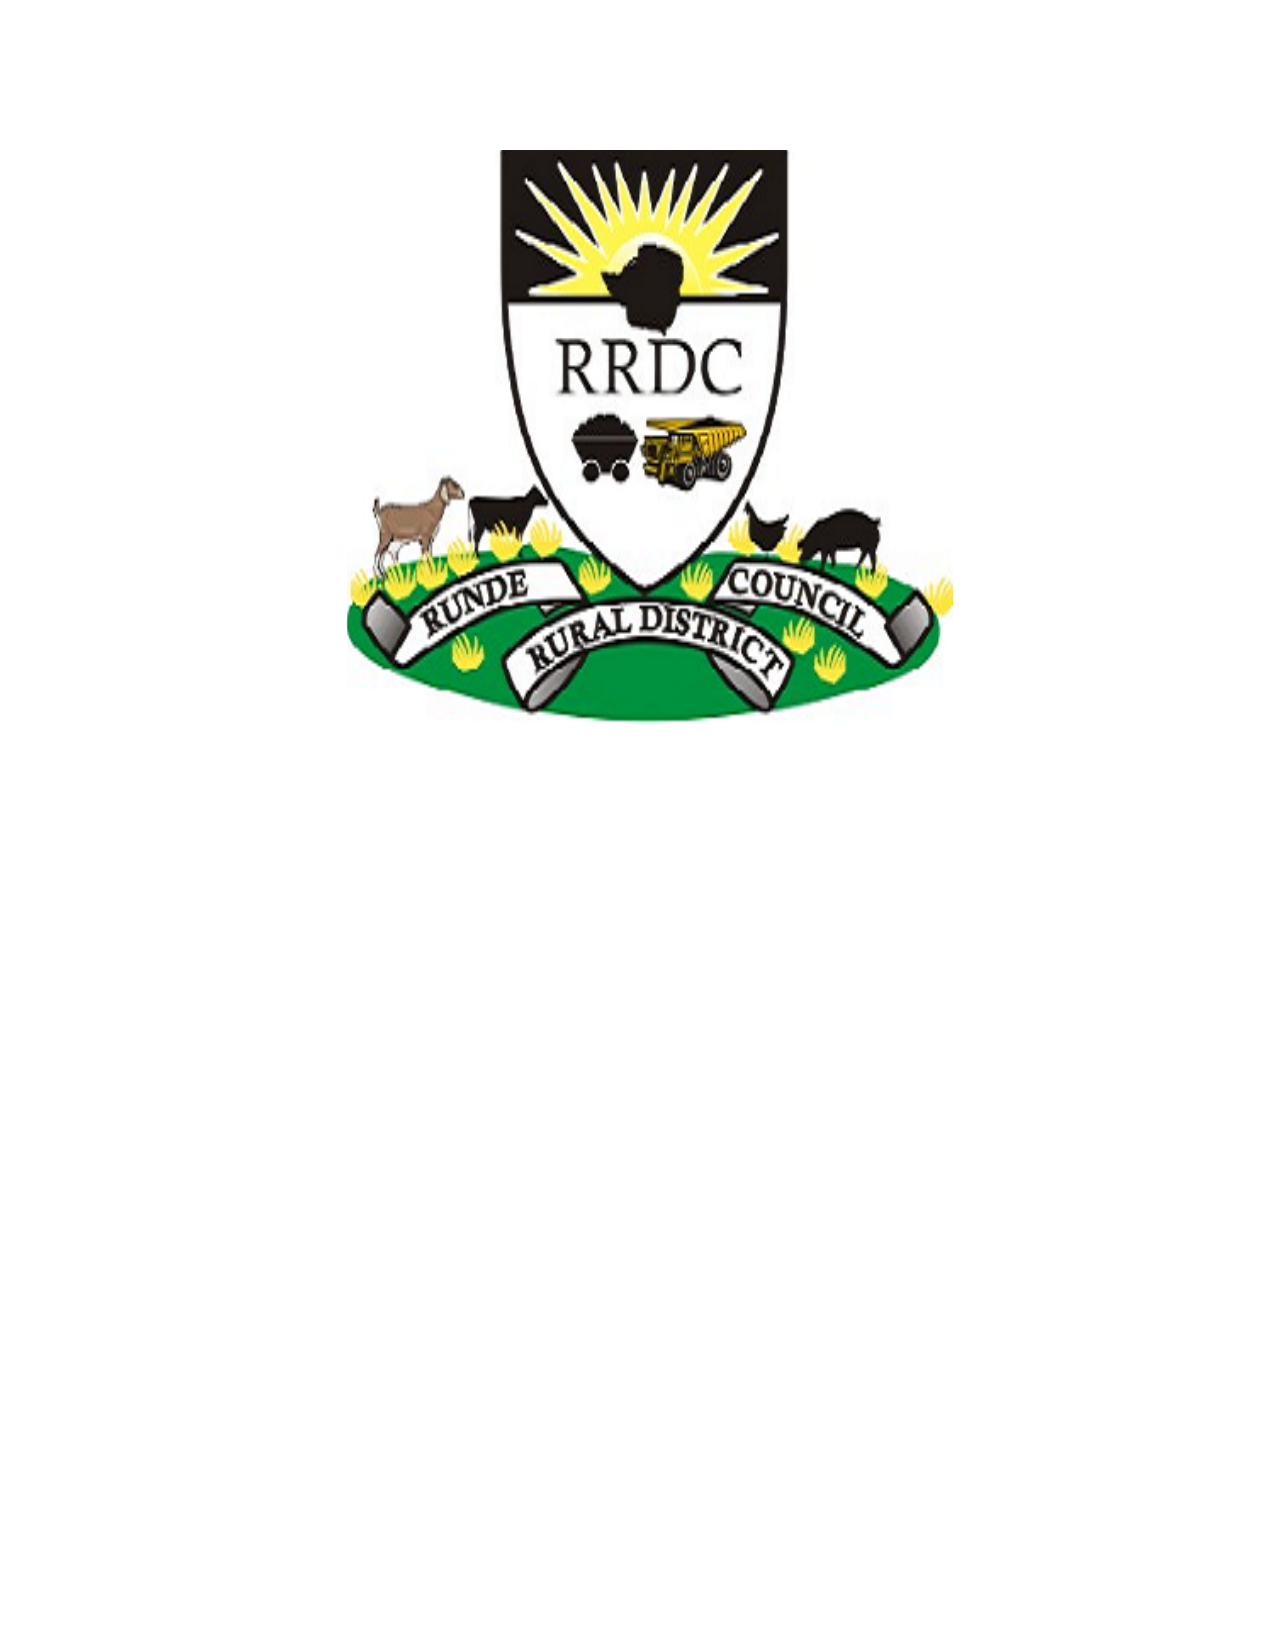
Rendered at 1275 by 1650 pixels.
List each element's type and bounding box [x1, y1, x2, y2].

picture [346, 150, 954, 749]
